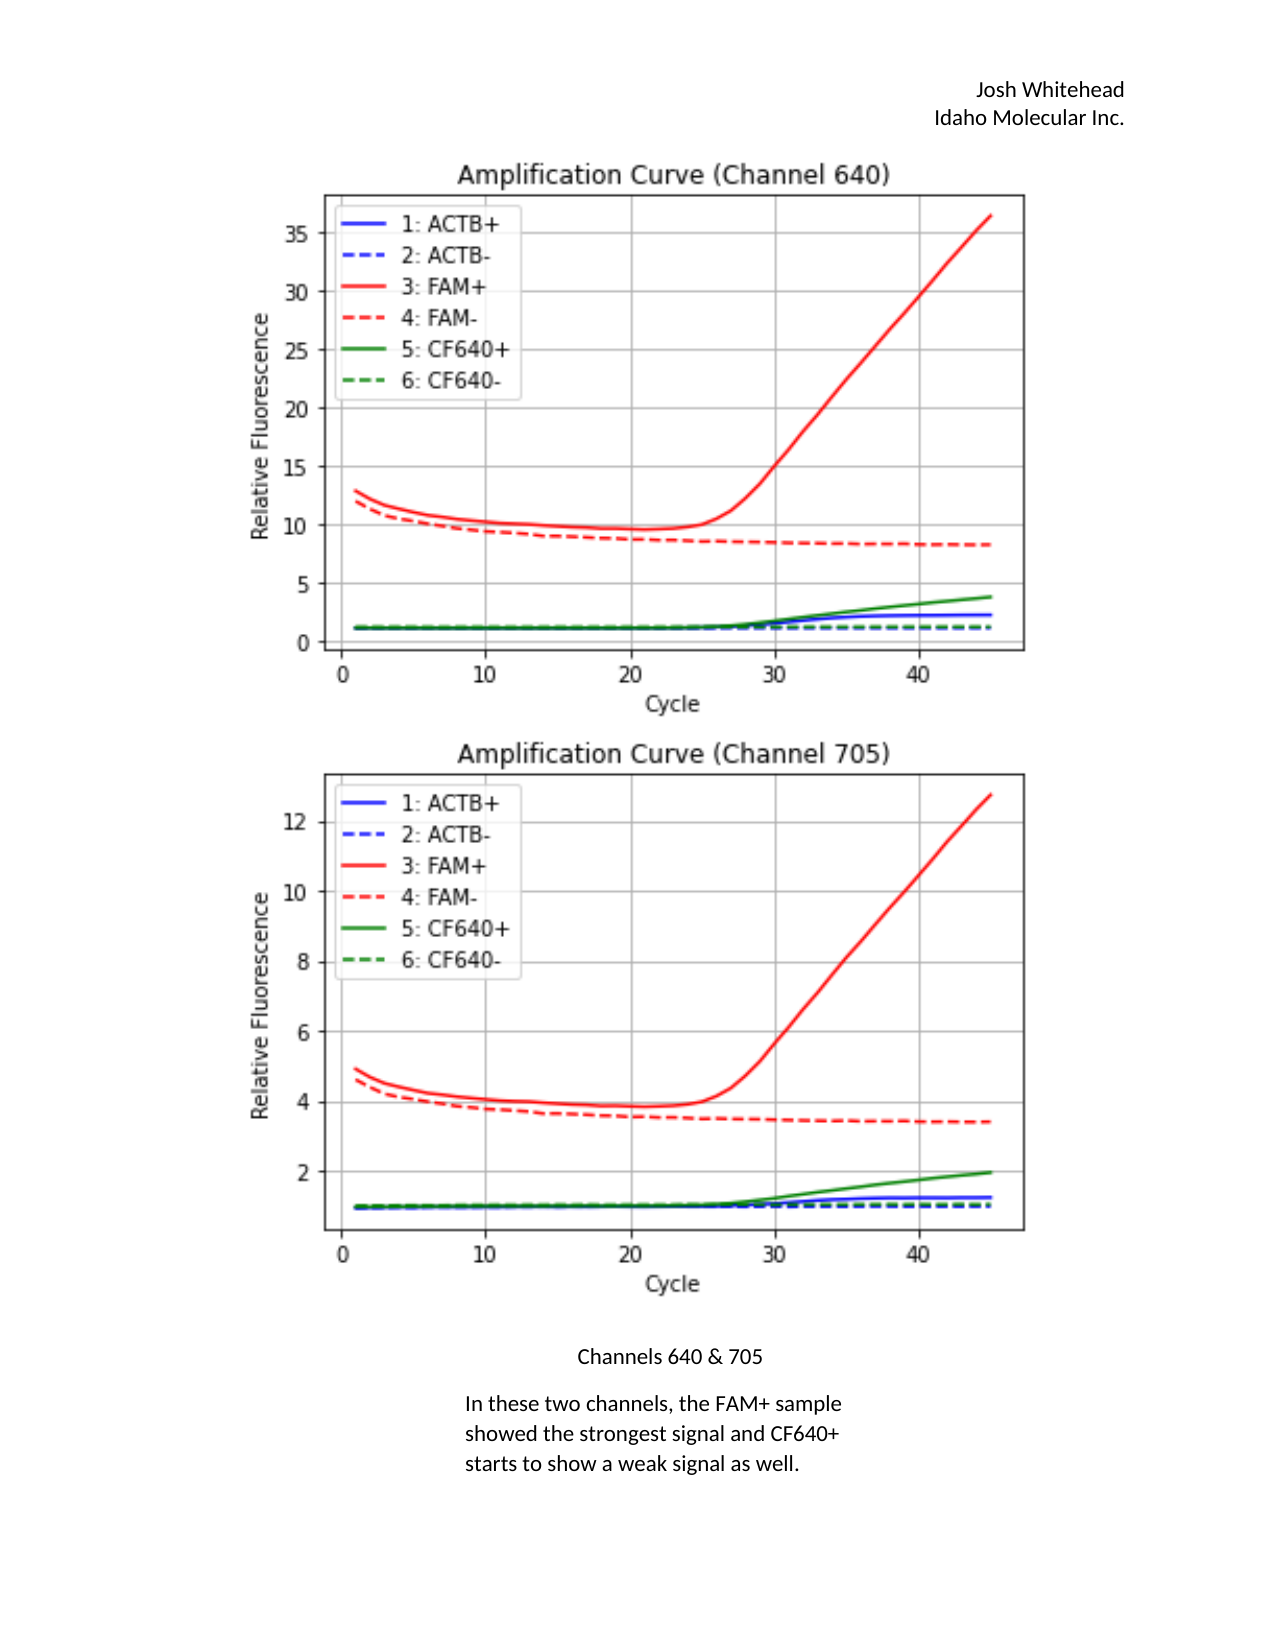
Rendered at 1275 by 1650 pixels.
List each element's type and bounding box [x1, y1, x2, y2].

picture [239, 150, 1036, 1309]
